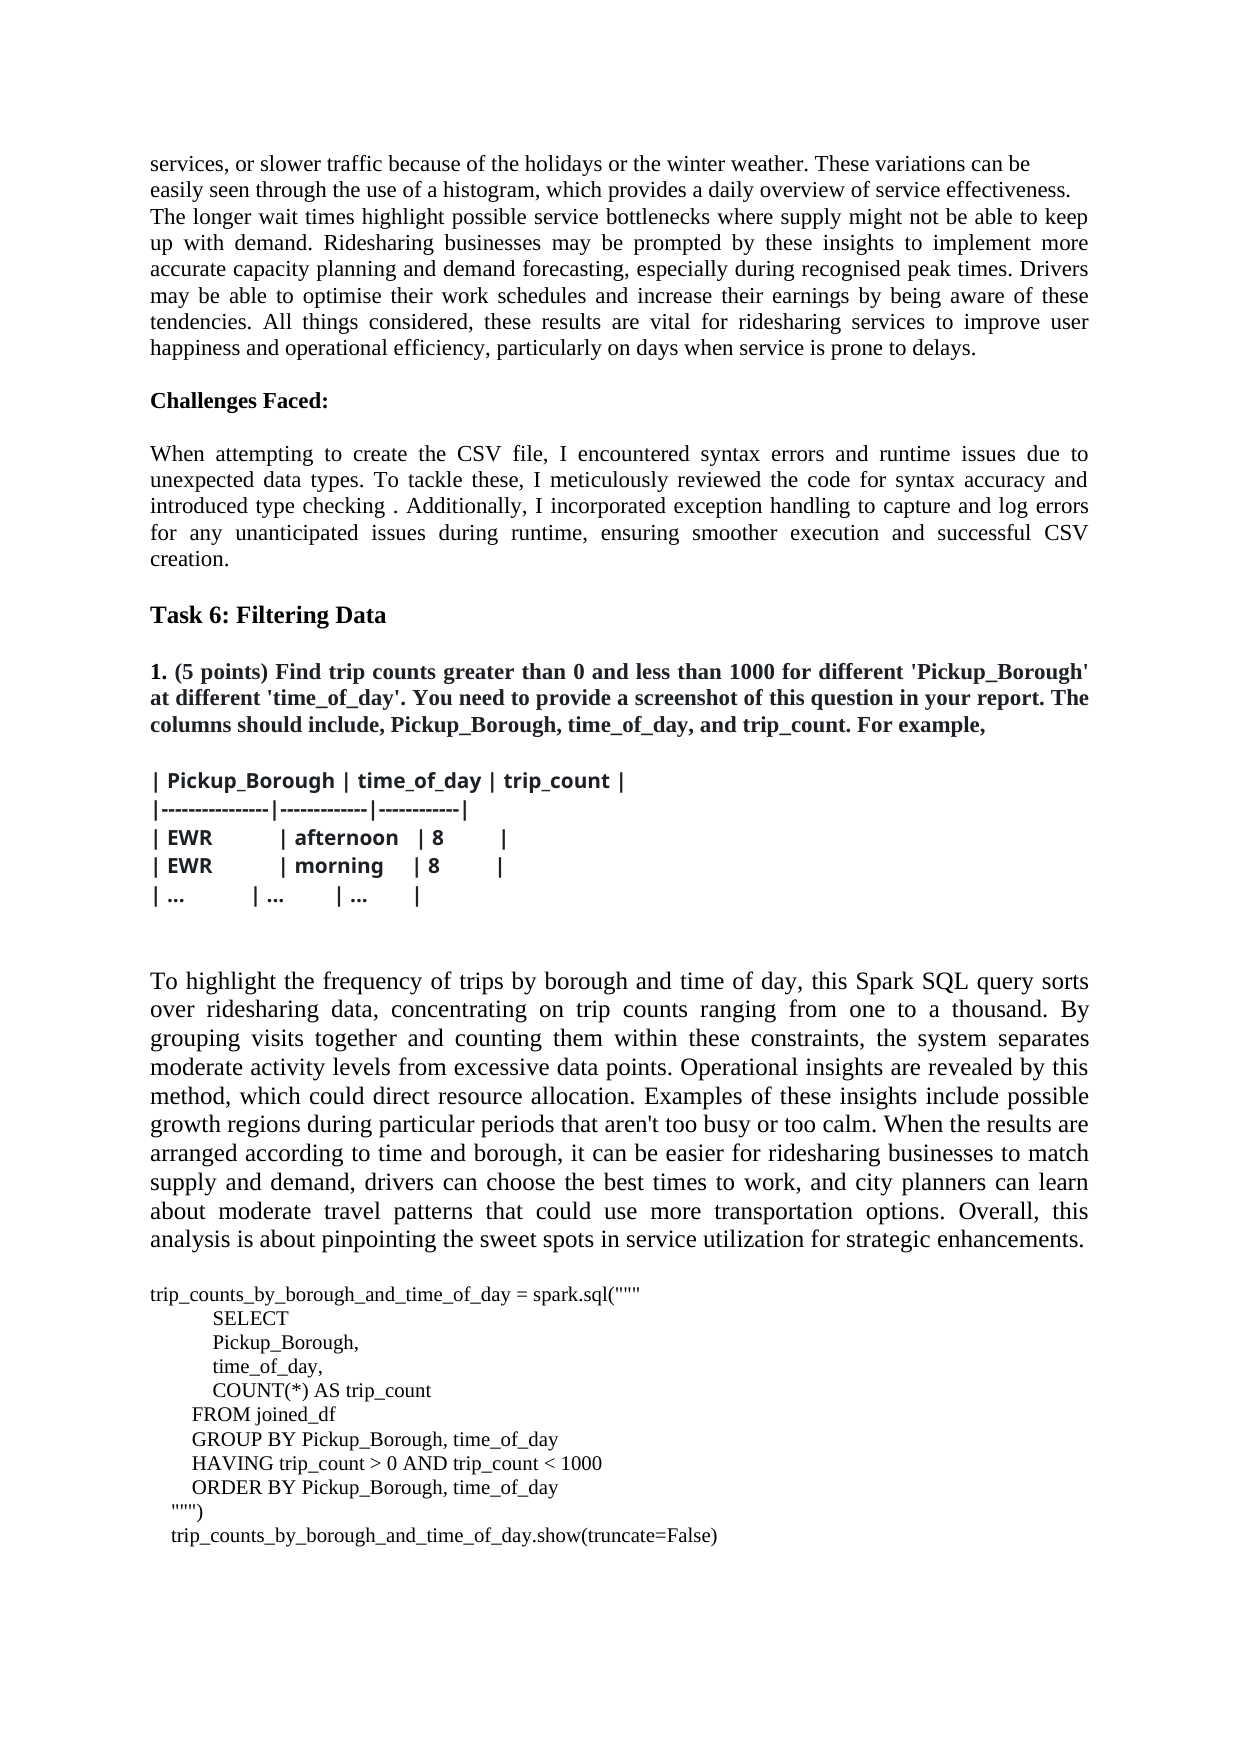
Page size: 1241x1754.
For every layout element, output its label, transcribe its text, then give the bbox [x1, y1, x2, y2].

text To highlight the frequency of trips by borough and time of day, this Spark SQL query sorts over ridesharing data, concentrating on trip counts ranging from one to a thousand. By grouping visits together and counting them within these constraints, the system separates moderate activity levels from excessive data points. Operational insights are revealed by this method, which could direct resource allocation. Examples of these insights include possible growth regions during particular periods that aren't too busy or too calm. When the results are arranged according to time and borough, it can be easier for ridesharing businesses to match supply and demand, drivers can choose the best times to work, and city planners can learn about moderate travel patterns that could use more transportation options. Overall, this analysis is about pinpointing the sweet spots in service utilization for strategic enhancements. [150, 937, 1090, 1253]
text """) [150, 1499, 1090, 1523]
text Challenges Faced: [150, 387, 1090, 413]
text ORDER BY Pickup_Borough, time_of_day [150, 1474, 1090, 1499]
text time_of_day, [150, 1354, 1090, 1378]
text SELECT [150, 1306, 1090, 1330]
text 1. (5 points) Find trip counts greater than 0 and less than 1000 for different 'Pickup_Borough' at different 'time_of_day'. You need to provide a screenshot of this question in your report. The columns should include, Pickup_Borough, time_of_day, and trip_count. For example, [150, 658, 1090, 737]
text | EWR | afternoon | 8 | [150, 823, 1090, 851]
text |----------------|-------------|------------| [150, 794, 1090, 823]
text trip_counts_by_borough_and_time_of_day = spark.sql(""" [150, 1282, 1090, 1306]
text Pickup_Borough, [150, 1330, 1090, 1354]
text FROM joined_df [150, 1402, 1090, 1426]
text | Pickup_Borough | time_of_day | trip_count | [150, 766, 1090, 794]
text HAVING trip_count > 0 AND trip_count < 1000 [150, 1451, 1090, 1474]
text The longer wait times highlight possible service bottlenecks where supply might not be able to keep up with demand. Ridesharing businesses may be prompted by these insights to implement more accurate capacity planning and demand forecasting, especially during recognised peak times. Drivers may be able to optimise their work schedules and increase their earnings by being aware of these tendencies. All things considered, these results are vital for ridesharing services to improve user happiness and operational efficiency, particularly on days when service is prone to delays. [150, 203, 1090, 361]
text Task 6: Filtering Data [150, 600, 1090, 629]
text COUNT(*) AS trip_count [150, 1378, 1090, 1402]
text | ... | ... | ... | [150, 880, 1090, 908]
text GROUP BY Pickup_Borough, time_of_day [150, 1426, 1090, 1451]
text When attempting to create the CSV file, I encountered syntax errors and runtime issues due to unexpected data types. To tackle these, I meticulously reviewed the code for syntax accuracy and introduced type checking . Additionally, I incorporated exception handling to capture and log errors for any unanticipated issues during runtime, ensuring smoother execution and successful CSV creation. [150, 440, 1090, 572]
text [150, 150, 1090, 203]
text trip_counts_by_borough_and_time_of_day.show(truncate=False) [150, 1523, 1090, 1547]
text | EWR | morning | 8 | [150, 851, 1090, 880]
